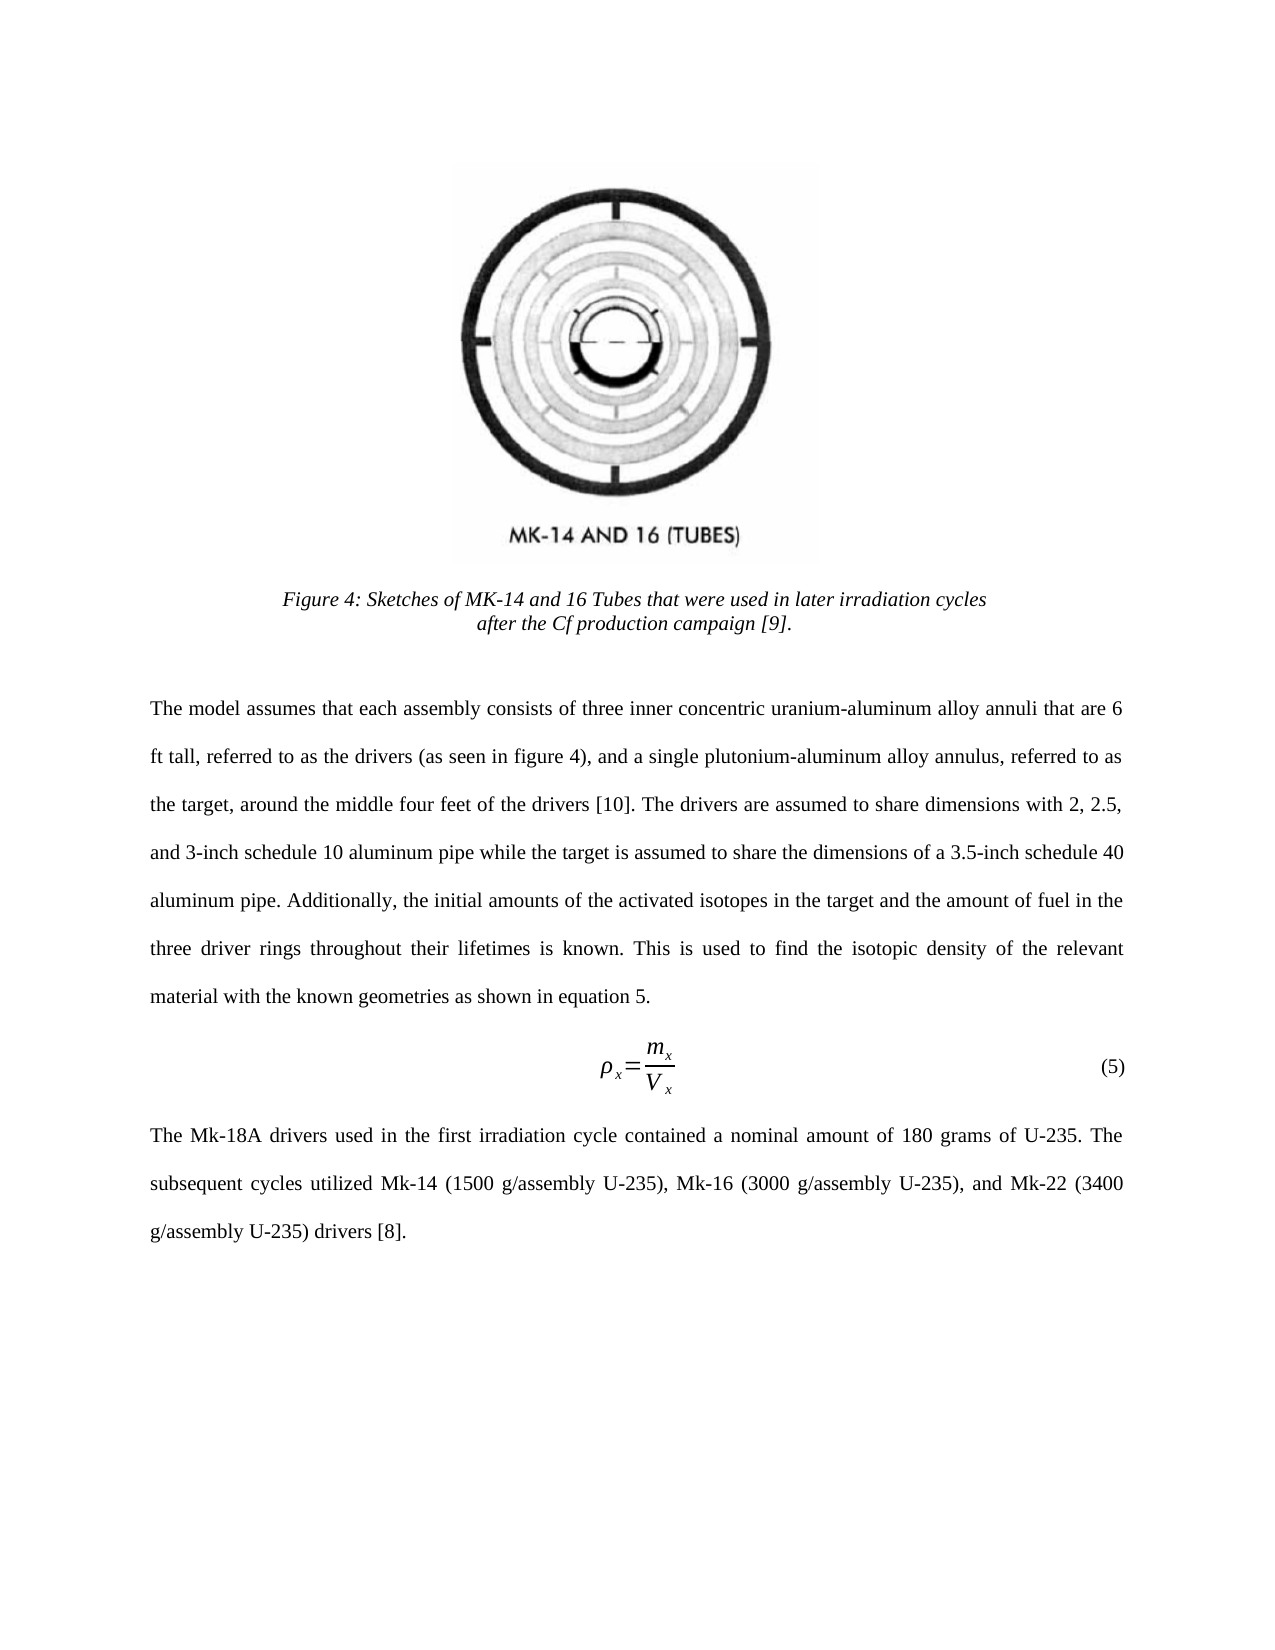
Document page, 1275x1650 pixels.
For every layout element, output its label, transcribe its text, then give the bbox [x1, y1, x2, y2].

table_cell Figure 4: Sketches of MK-14 and 16 Tubes that were used in later irradiation cycles after the Cf production campaign [9]. [255, 577, 1017, 646]
text (5) [150, 1033, 1125, 1099]
picture [452, 162, 820, 564]
table_header [255, 152, 1017, 574]
text The model assumes that each assembly consists of three inner concentric uranium-aluminum alloy annuli that are 6 ft tall, referred to as the drivers (as seen in figure 4), and a single plutonium-aluminum alloy annulus, referred to as the target, around the middle four feet of the drivers [10]. The drivers are assumed to share dimensions with 2, 2.5, and 3-inch schedule 10 aluminum pipe while the target is assumed to share the dimensions of a 3.5-inch schedule 40 aluminum pipe. Additionally, the initial amounts of the activated isotopes in the target and the amount of fuel in the three driver rings throughout their lifetimes is known. This is used to find the isotopic density of the relevant material with the known geometries as shown in equation 5. [150, 696, 1125, 1008]
text The Mk-18A drivers used in the first irradiation cycle contained a nominal amount of 180 grams of U-235. The subsequent cycles utilized Mk-14 (1500 g/assembly U-235), Mk-16 (3000 g/assembly U-235), and Mk-22 (3400 g/assembly U-235) drivers [8]. [150, 1123, 1125, 1243]
